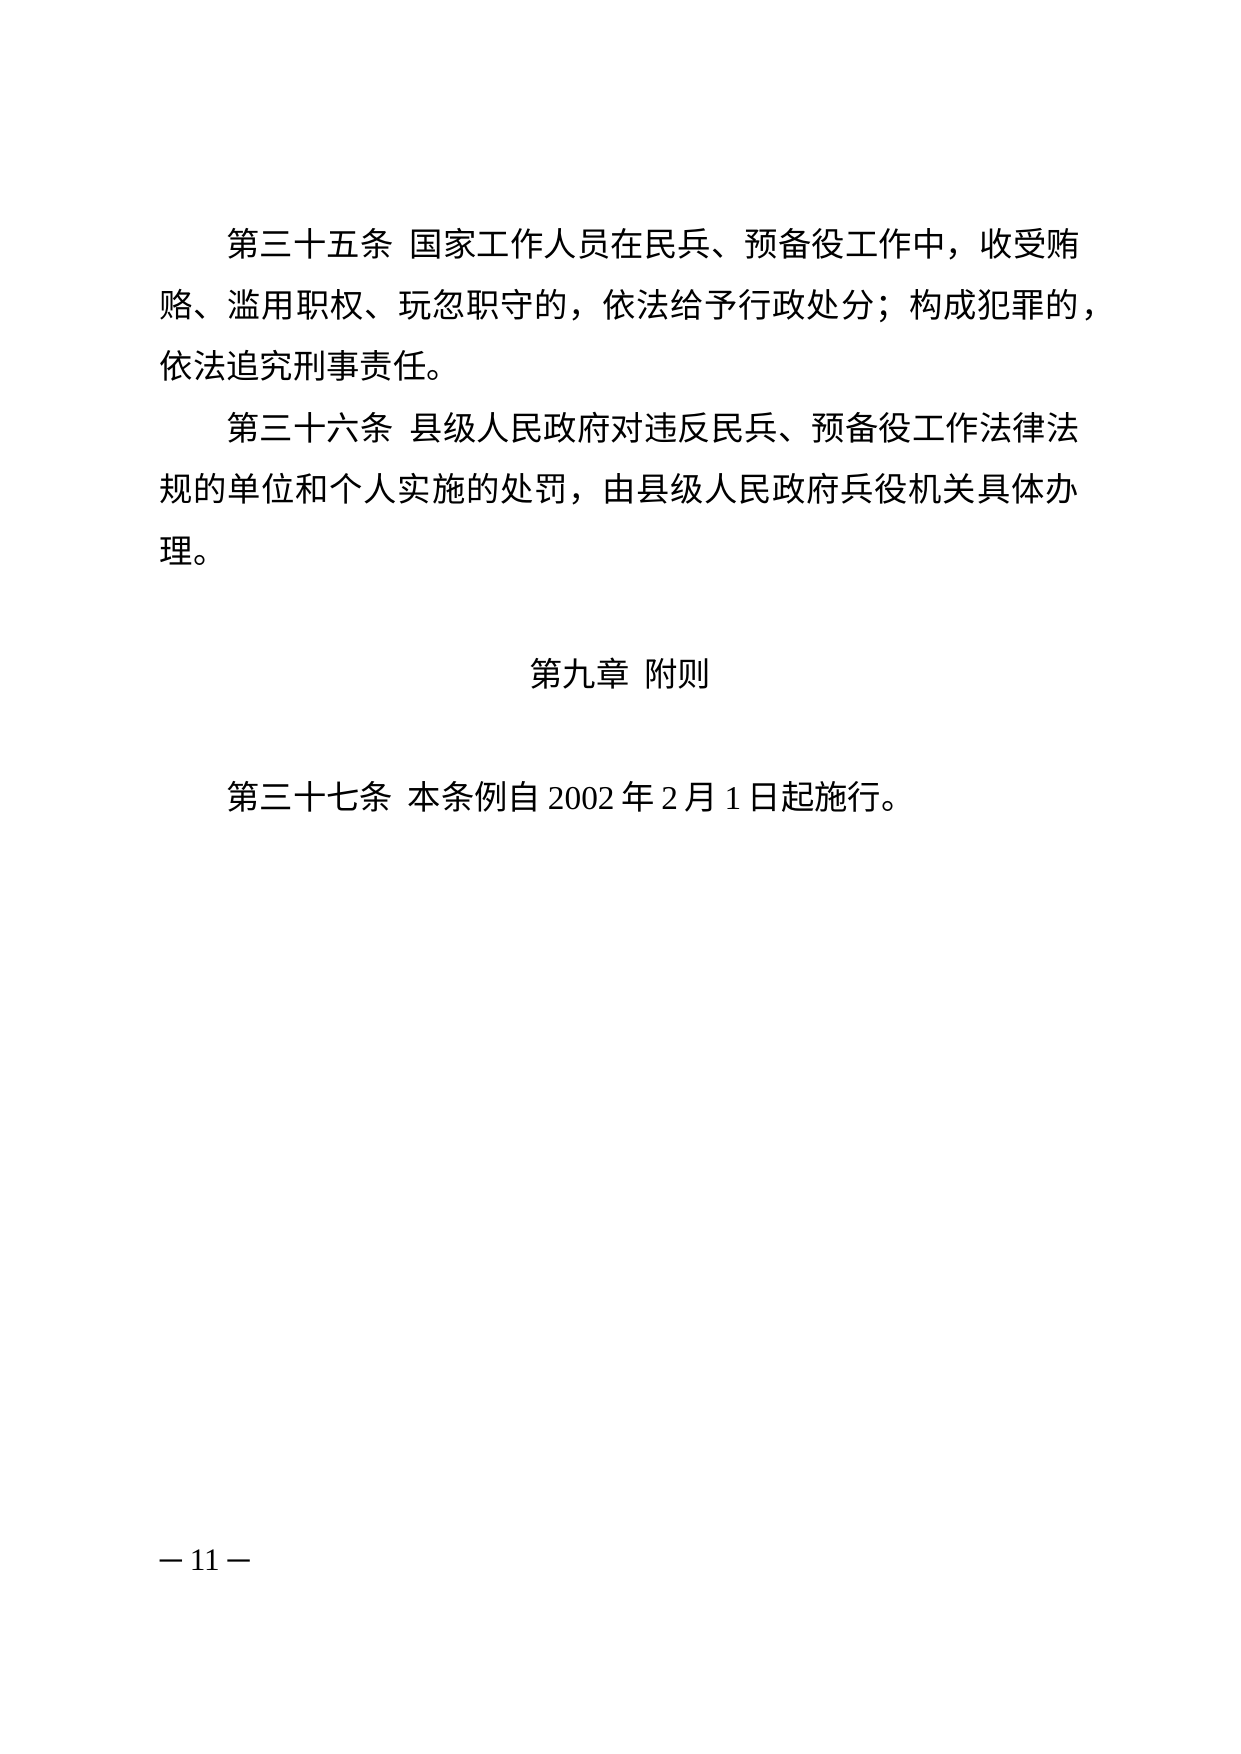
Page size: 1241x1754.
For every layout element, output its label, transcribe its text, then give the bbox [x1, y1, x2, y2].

text 第三十五条 国家工作人员在民兵、预备役工作中，收受贿赂、滥用职权、玩忽职守的，依法给予行政处分；构成犯罪的，依法追究刑事责任。 [159, 207, 1081, 391]
text 第三十六条 县级人民政府对违反民兵、预备役工作法律法规的单位和个人实施的处罚，由县级人民政府兵役机关具体办理。 [159, 391, 1081, 576]
text 第三十七条 本条例自2002年2月1日起施行。 [159, 760, 1081, 821]
text 第九章 附则 [159, 637, 1081, 698]
